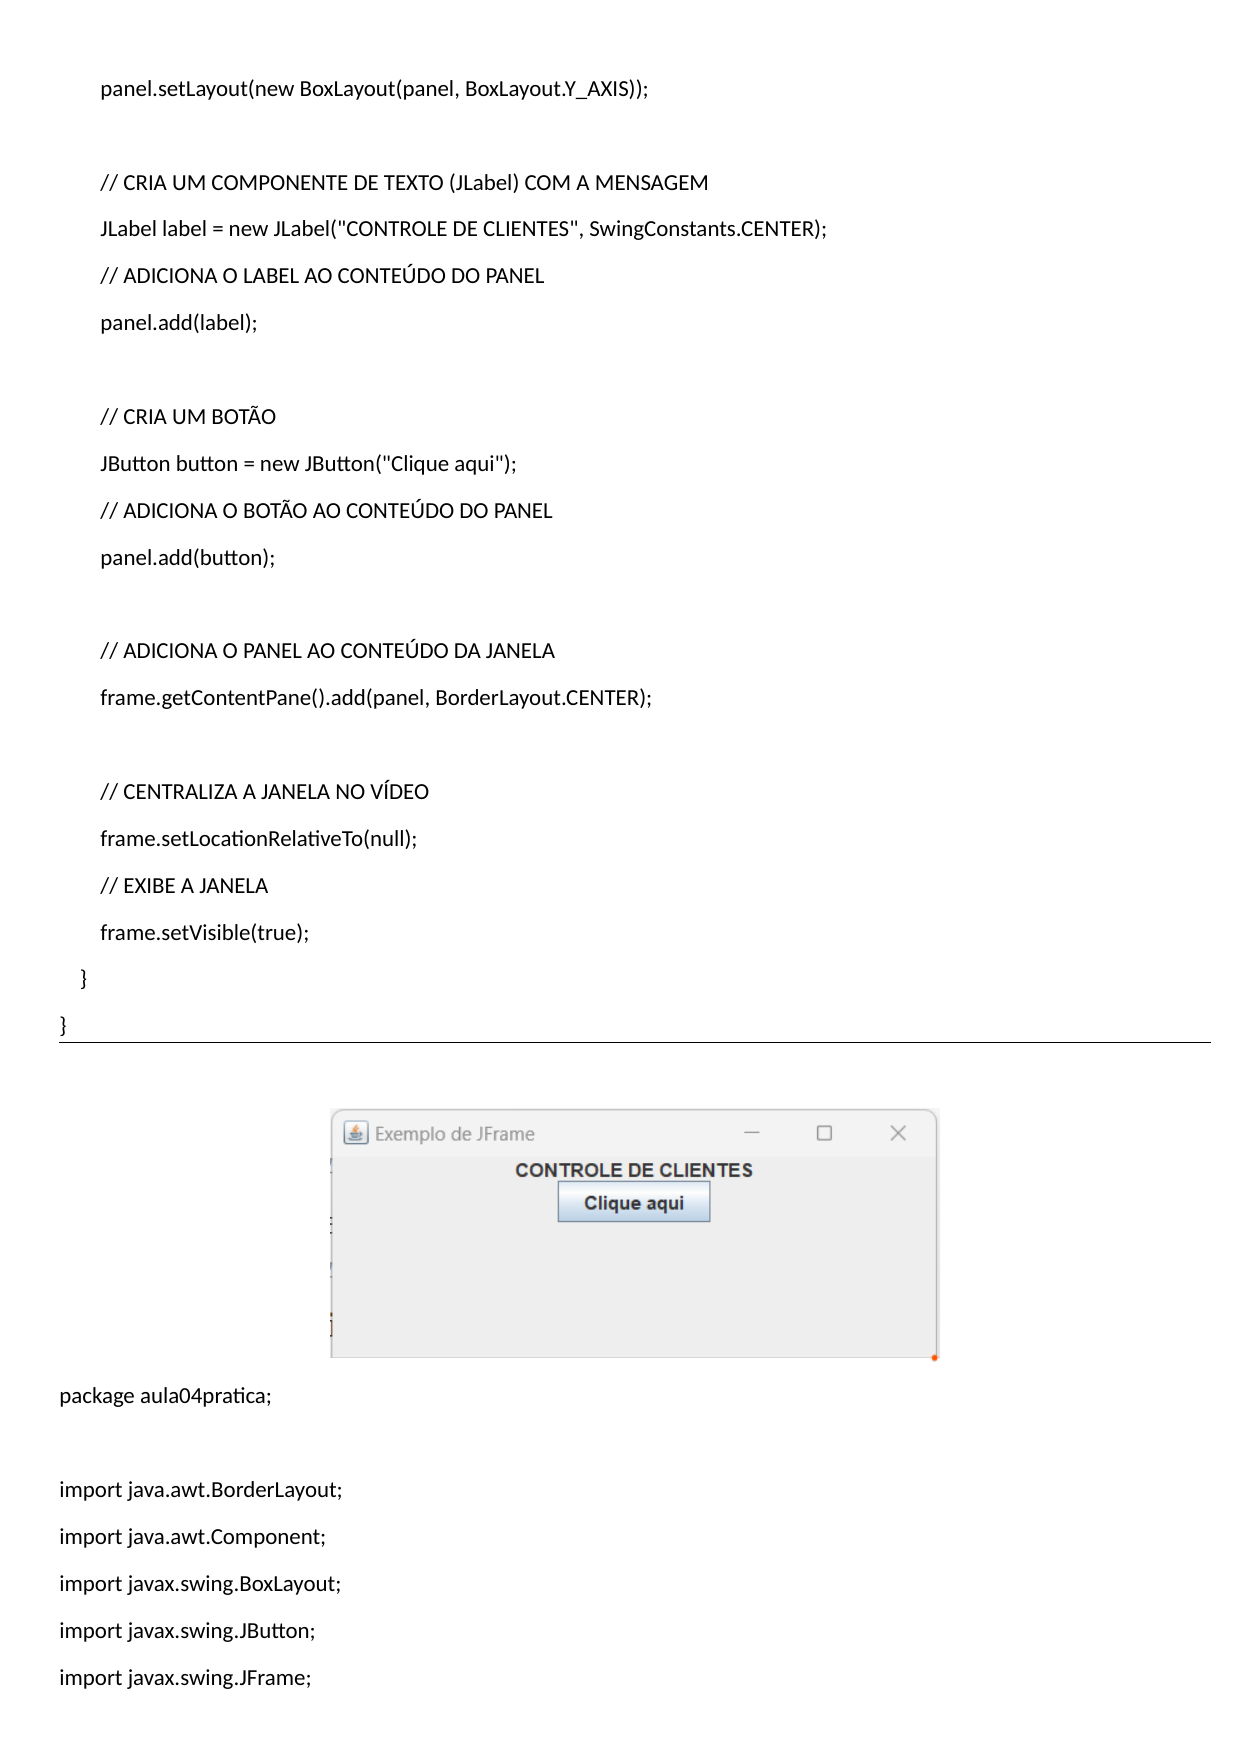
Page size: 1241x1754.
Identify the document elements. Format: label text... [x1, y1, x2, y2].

text // EXIBE A JANELA [59, 871, 1211, 899]
text import java.awt.Component; [59, 1522, 1211, 1550]
text package aula04pratica; [59, 1381, 1211, 1409]
text // ADICIONA O PANEL AO CONTEÚDO DA JANELA [59, 636, 1211, 664]
text JLabel label = new JLabel("CONTROLE DE CLIENTES", SwingConstants.CENTER); [59, 214, 1211, 242]
picture [330, 1108, 941, 1363]
text // CENTRALIZA A JANELA NO VÍDEO [59, 777, 1211, 805]
text } [59, 964, 1211, 992]
text import javax.swing.BoxLayout; [59, 1569, 1211, 1597]
text // CRIA UM COMPONENTE DE TEXTO (JLabel) COM A MENSAGEM [59, 168, 1211, 196]
text frame.getContentPane().add(panel, BorderLayout.CENTER); [59, 683, 1211, 711]
text import javax.swing.JButton; [59, 1616, 1211, 1644]
text frame.setLocationRelativeTo(null); [59, 824, 1211, 852]
text panel.add(label); [59, 308, 1211, 336]
text import javax.swing.JFrame; [59, 1663, 1211, 1691]
text frame.setVisible(true); [59, 918, 1211, 946]
text panel.add(button); [59, 543, 1211, 571]
text // ADICIONA O LABEL AO CONTEÚDO DO PANEL [59, 261, 1211, 289]
text // CRIA UM BOTÃO [59, 402, 1211, 430]
text } [59, 1011, 1211, 1042]
text panel.setLayout(new BoxLayout(panel, BoxLayout.Y_AXIS)); [59, 74, 1211, 102]
text JButton button = new JButton("Clique aqui"); [59, 449, 1211, 477]
text // ADICIONA O BOTÃO AO CONTEÚDO DO PANEL [59, 496, 1211, 524]
text import java.awt.BorderLayout; [59, 1475, 1211, 1503]
